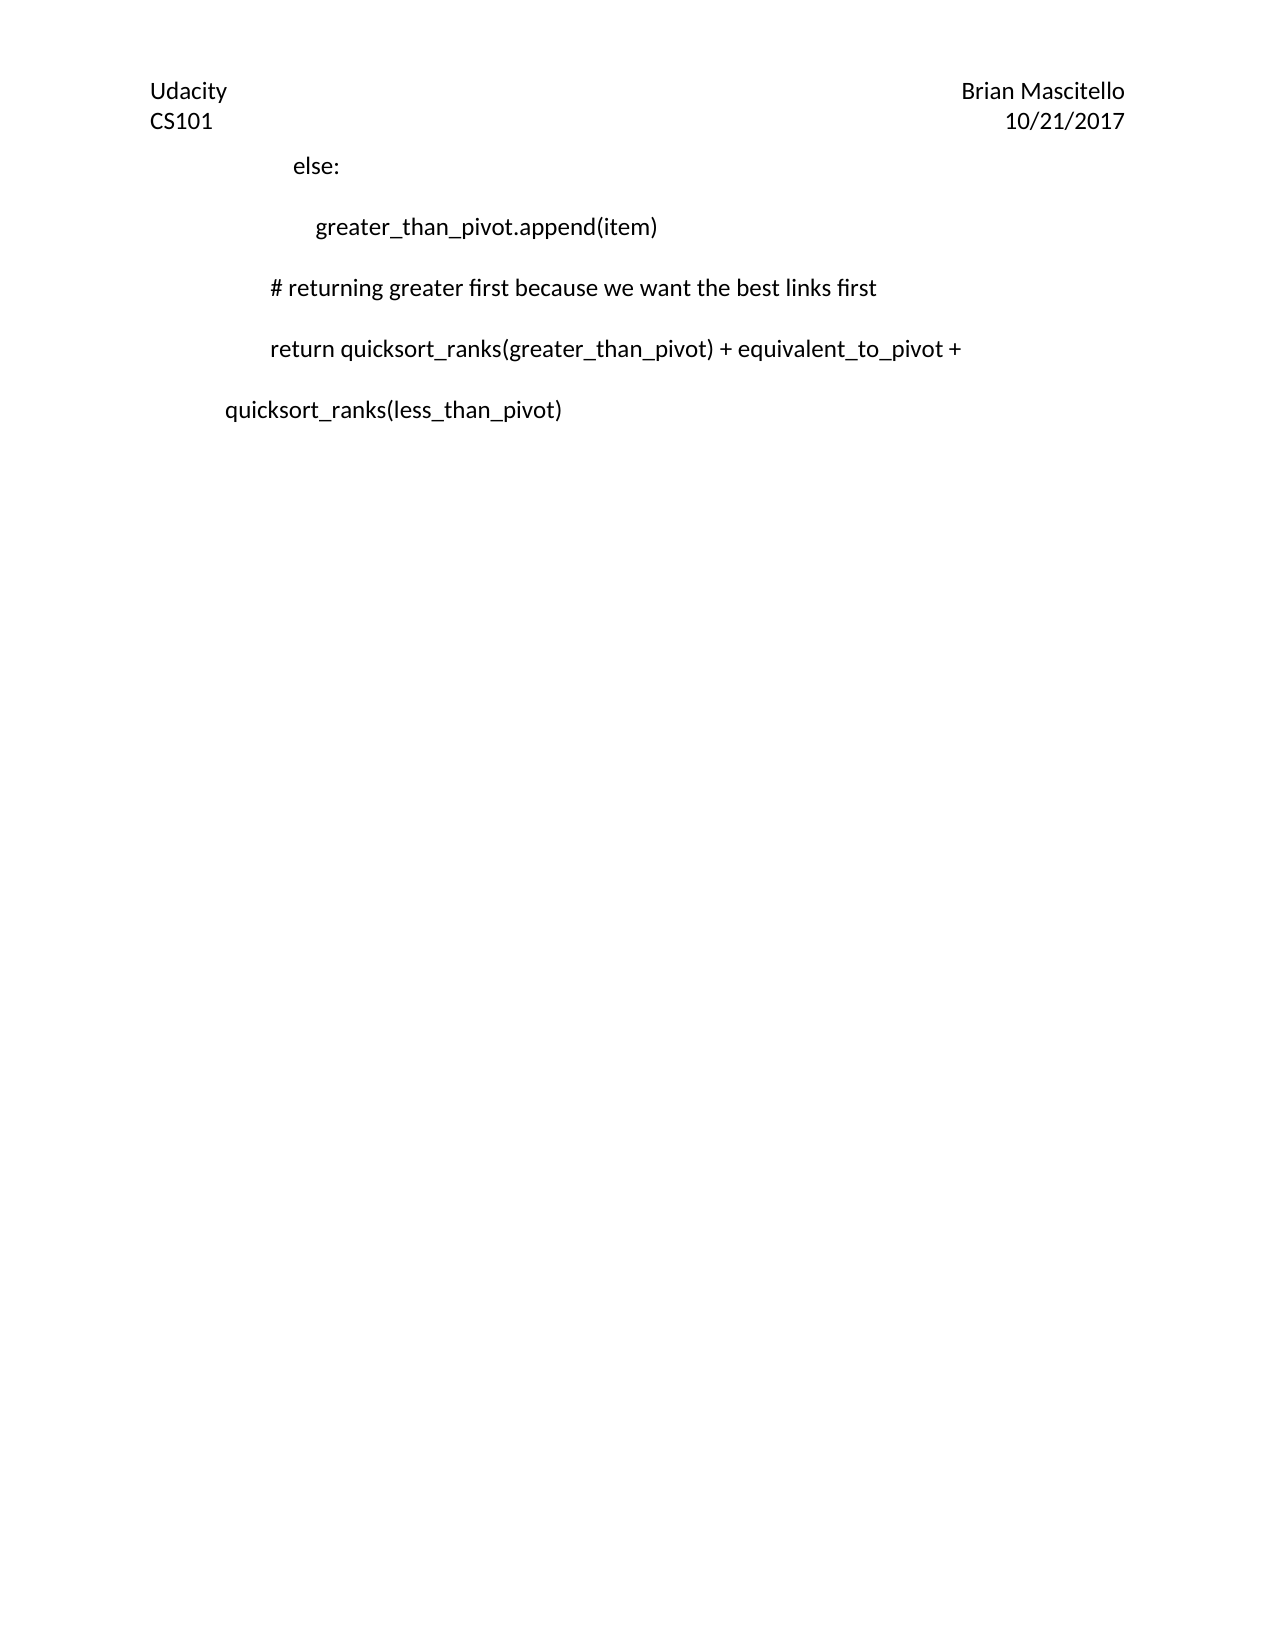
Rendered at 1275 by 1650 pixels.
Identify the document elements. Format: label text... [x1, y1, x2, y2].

list # returning greater first because we want the best links first [225, 272, 1125, 303]
list greater_than_pivot.append(item) [225, 211, 1125, 242]
list return quicksort_ranks(greater_than_pivot) + equivalent_to_pivot + quicksort_ranks(less_than_pivot) [225, 333, 1125, 425]
list else: [225, 150, 1125, 181]
